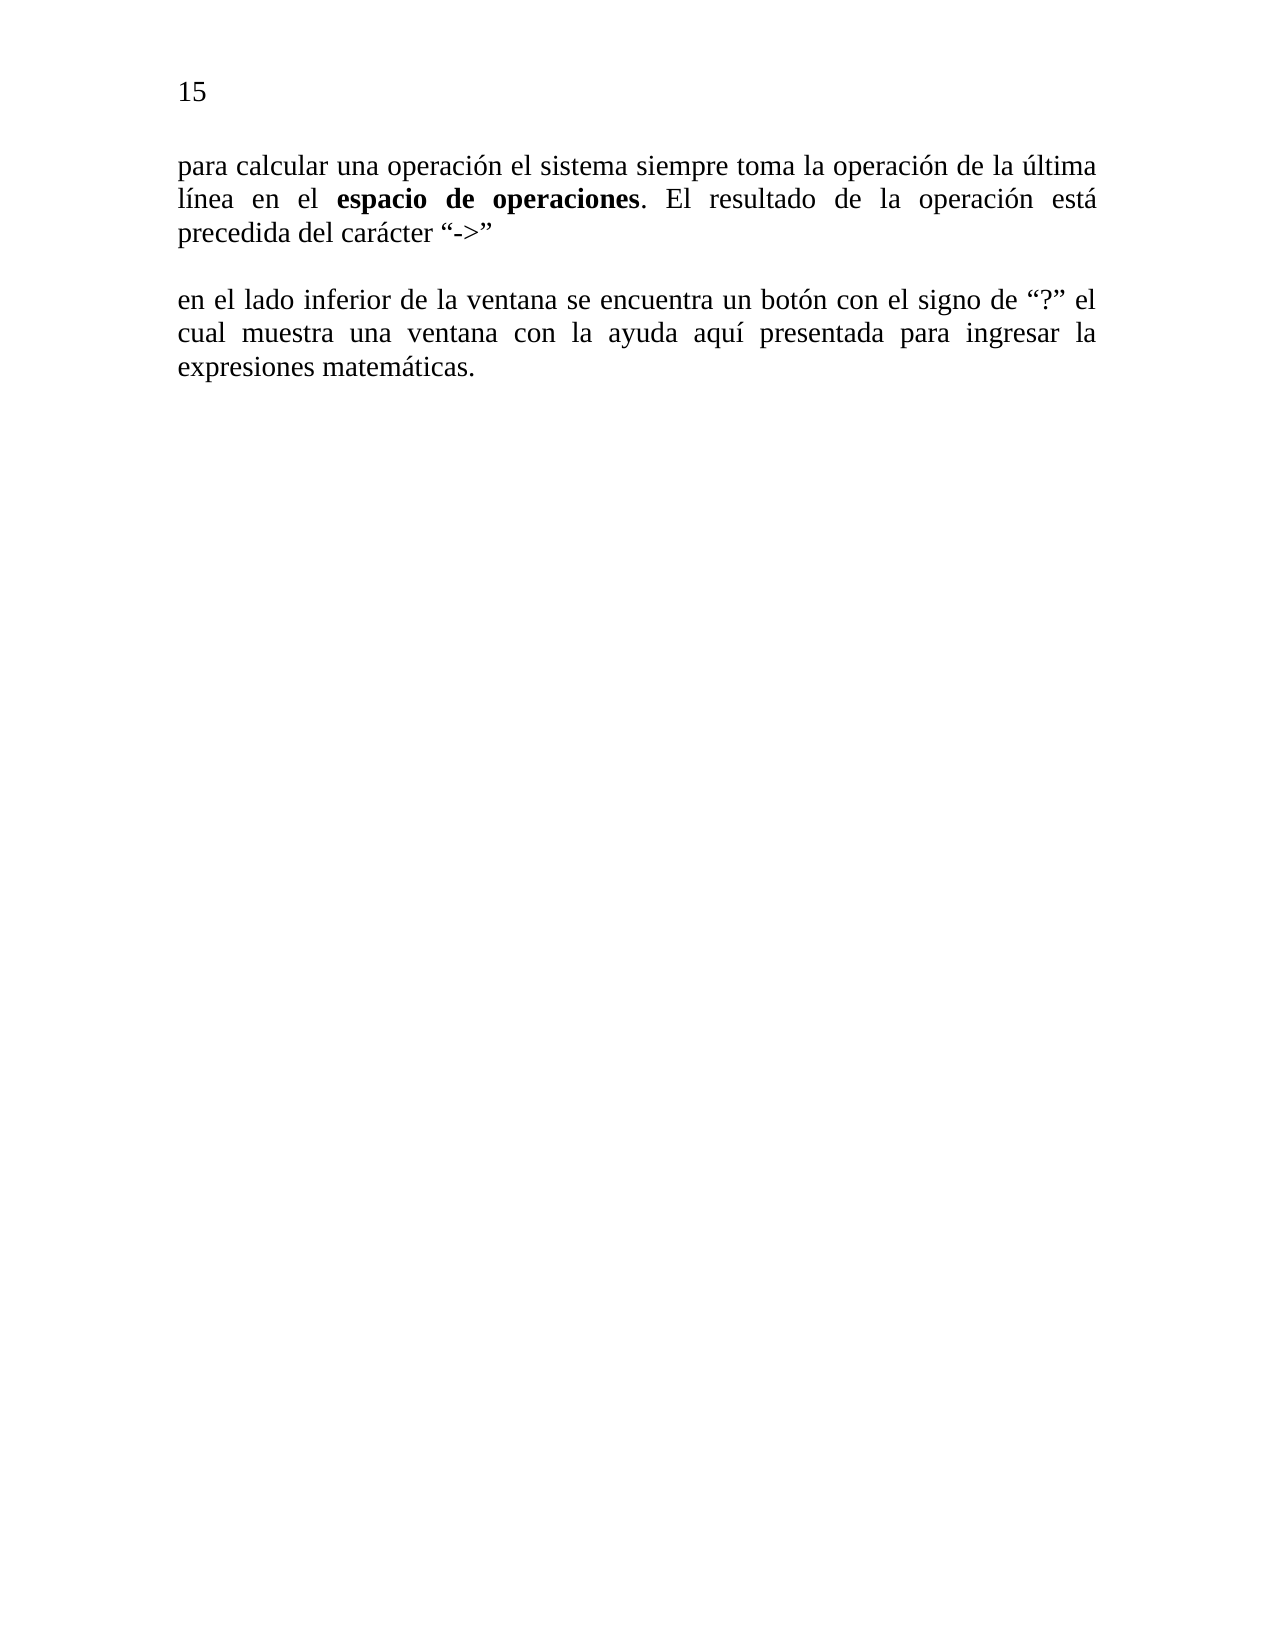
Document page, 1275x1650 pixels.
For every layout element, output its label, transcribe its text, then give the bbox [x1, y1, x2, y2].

text en el lado inferior de la ventana se encuentra un botón con el signo de “?” el cual muestra una ventana con la ayuda aquí presentada para ingresar la expresiones matemáticas. [177, 282, 1098, 382]
text para calcular una operación el sistema siempre toma la operación de la última línea en el espacio de operaciones. El resultado de la operación está precedida del carácter “->” [177, 148, 1098, 248]
